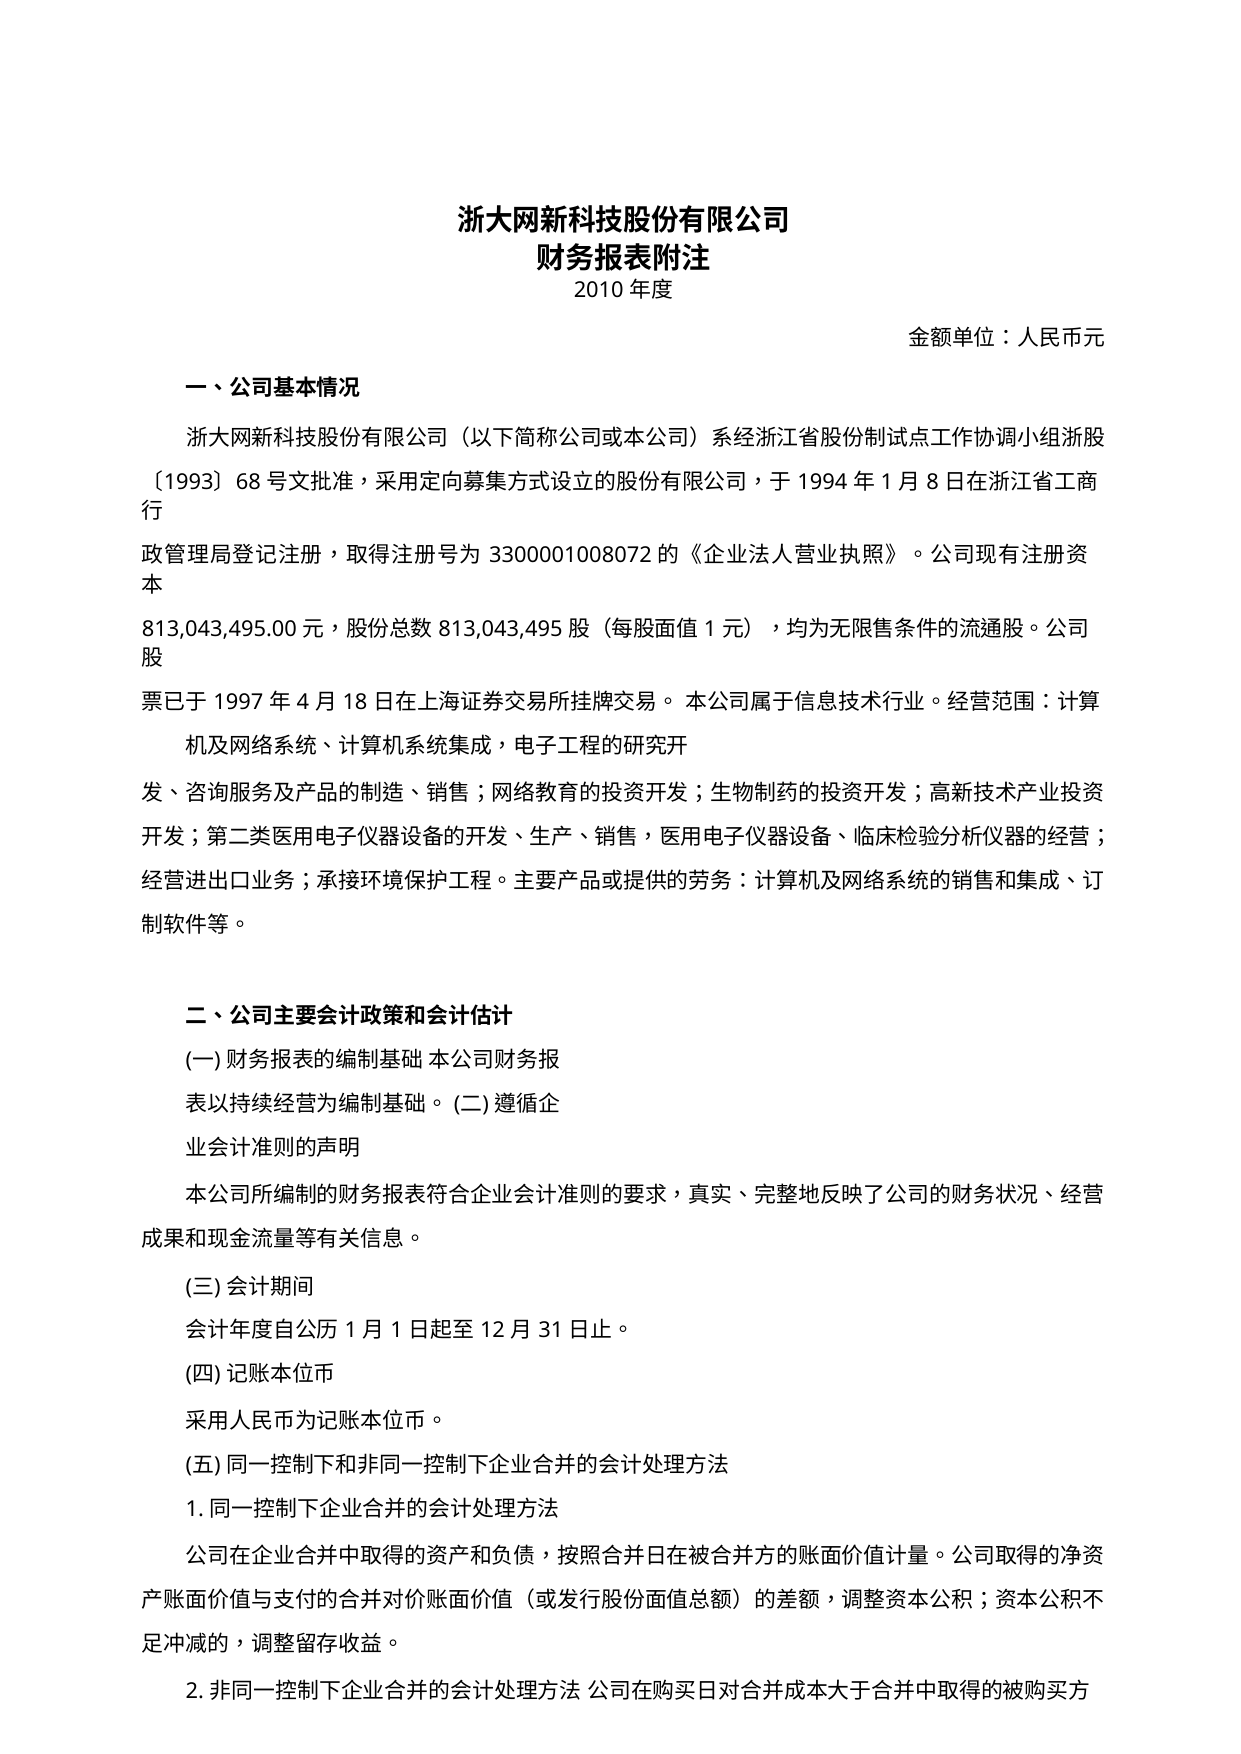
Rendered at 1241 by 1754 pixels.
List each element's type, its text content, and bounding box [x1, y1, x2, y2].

text 2010 年度 [198, 276, 1048, 302]
text 公司在企业合并中取得的资产和负债，按照合并日在被合并方的账面价值计量。公司取得的净资 产账面价值与支付的合并对价账面价值（或发行股份面值总额）的差额，调整资本公积；资本公积不 足冲减的，调整留存收益。 [142, 1540, 1105, 1657]
text 本公司所编制的财务报表符合企业会计准则的要求，真实、完整地反映了公司的财务状况、经营 成果和现金流量等有关信息。 [142, 1179, 1106, 1253]
text 〔1993〕68 号文批准，采用定向募集方式设立的股份有限公司，于 1994 年 1 月 8 日在浙江省工商行 [142, 466, 1110, 525]
subtitle 二、公司主要会计政策和会计估计 [185, 1000, 717, 1030]
subtitle 浙大网新科技股份有限公司 财务报表附注 [454, 200, 792, 276]
text 813,043,495.00 元，股份总数 813,043,495 股（每股面值 1 元），均为无限售条件的流通股。公司股 [142, 613, 1110, 672]
subtitle 一、公司基本情况 [185, 372, 717, 402]
text 采用人民币为记账本位币。 [185, 1406, 717, 1435]
text 票已于 1997 年 4 月 18 日在上海证券交易所挂牌交易。 本公司属于信息技术行业。经营范围：计算机及网络系统、计算机系统集成，电子工程的研究开 [142, 686, 1106, 760]
text (一) 财务报表的编制基础 本公司财务报表以持续经营为编制基础。 (二) 遵循企业会计准则的声明 [185, 1044, 581, 1162]
text 金额单位：人民币元 [131, 322, 1105, 352]
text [185, 1675, 1106, 1705]
text 会计年度自公历 1 月 1 日起至 12 月 31 日止。 (四) 记账本位币 [185, 1314, 663, 1388]
text 浙大网新科技股份有限公司（以下简称公司或本公司）系经浙江省股份制试点工作协调小组浙股 [186, 422, 1110, 452]
text 发、咨询服务及产品的制造、销售；网络教育的投资开发；生物制药的投资开发；高新技术产业投资 开发；第二类医用电子仪器设备的开发、生产、销售，医用电子仪器设备、临床检验分析仪器的经营； 经营进出口业务；承接环境保护工程。主要产品或提供的劳务：计算机及网络系统的销售和集成、订 制软件等。 [142, 777, 1128, 939]
text (五) 同一控制下和非同一控制下企业合并的会计处理方法 1. 同一控制下企业合并的会计处理方法 [185, 1449, 745, 1523]
text (三) 会计期间 [185, 1271, 717, 1300]
text 政管理局登记注册，取得注册号为 3300001008072 的《企业法人营业执照》。公司现有注册资本 [142, 539, 1110, 599]
